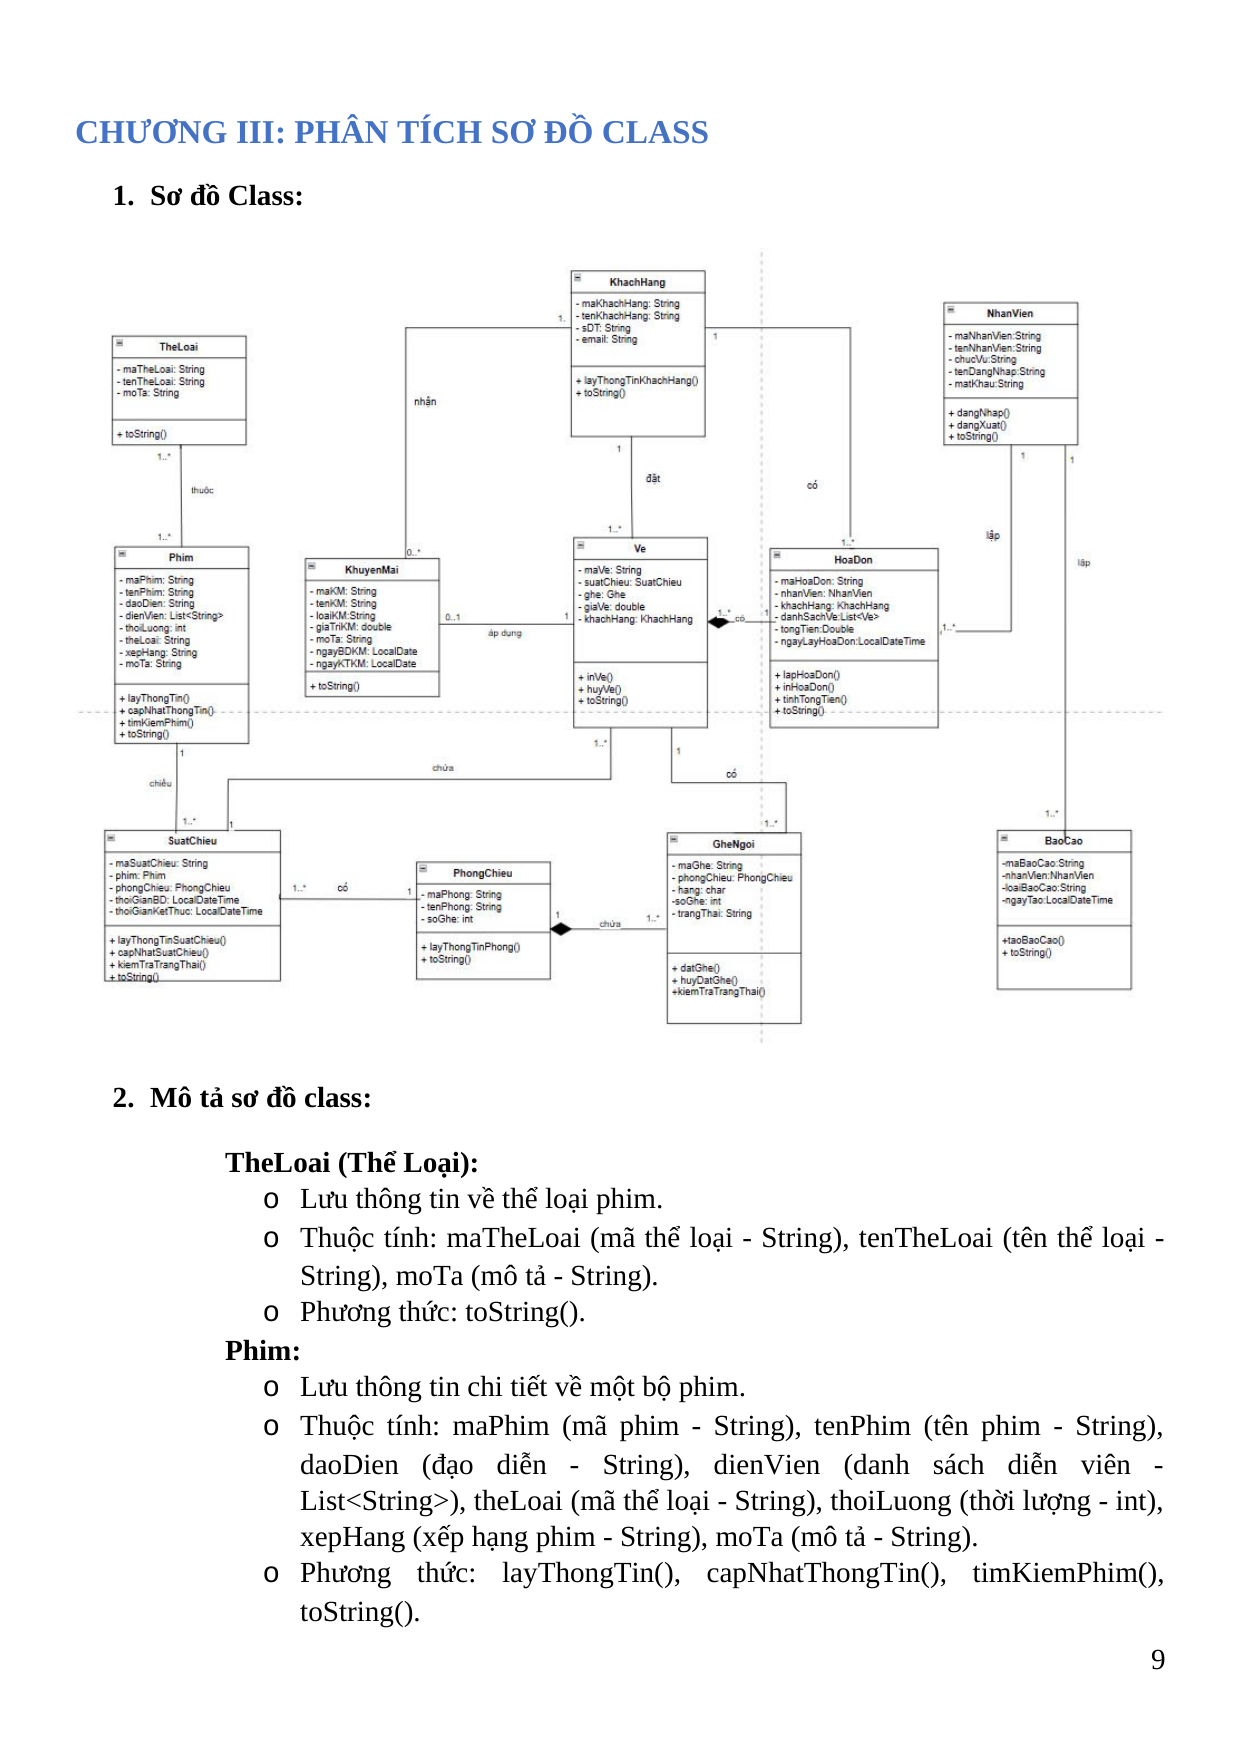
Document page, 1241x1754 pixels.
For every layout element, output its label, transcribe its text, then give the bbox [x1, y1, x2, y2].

subtitle Sơ đồ Class: [112, 178, 1165, 212]
list Phim: [150, 1333, 1165, 1367]
list Phương thức: toString(). [262, 1294, 1165, 1331]
list Lưu thông tin về thể loại phim. [262, 1181, 1165, 1217]
list Thuộc tính: maPhim (mã phim - String), tenPhim (tên phim - String), daoDien (đạo diễn - String), dienVien (danh sách diễn viên - List<String>), theLoai (mã thể loại - String), thoiLuong (thời lượng - int), xepHang (xếp hạng phim - String), moTa (mô tả - String). [262, 1408, 1165, 1553]
picture [75, 248, 1166, 1043]
list Phương thức: layThongTin(), capNhatThongTin(), timKiemPhim(), toString(). [262, 1556, 1165, 1628]
list Lưu thông tin chi tiết về một bộ phim. [262, 1369, 1165, 1406]
list TheLoai (Thể Loại): [150, 1145, 1165, 1178]
list Thuộc tính: maTheLoai (mã thể loại - String), tenTheLoai (tên thể loại - String), moTa (mô tả - String). [262, 1220, 1165, 1292]
subtitle Mô tả sơ đồ class: [112, 1080, 1165, 1113]
subtitle CHƯƠNG III: PHÂN TÍCH SƠ ĐỒ CLASS [75, 112, 1165, 150]
